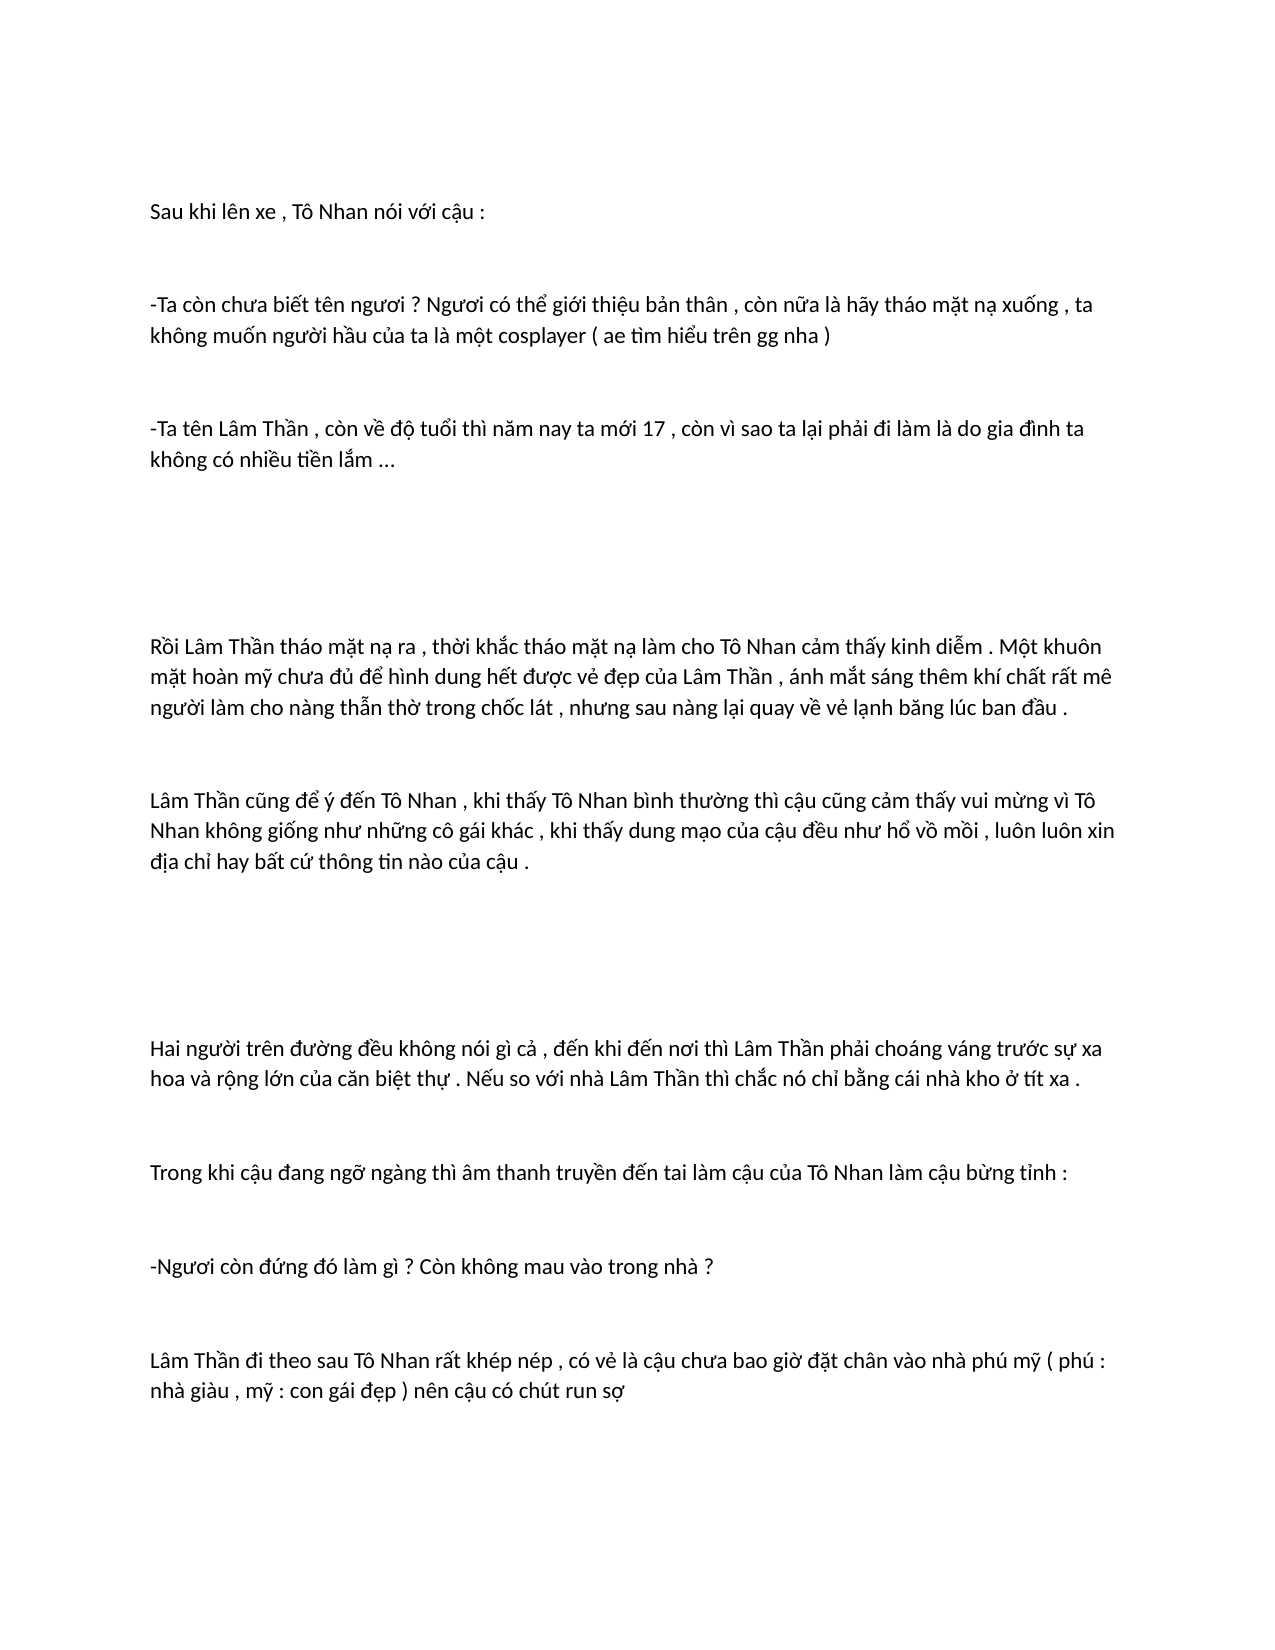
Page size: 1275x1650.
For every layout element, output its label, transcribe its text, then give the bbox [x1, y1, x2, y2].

text Rồi Lâm Thần tháo mặt nạ ra , thời khắc tháo mặt nạ làm cho Tô Nhan cảm thấy kinh diễm . Một khuôn mặt hoàn mỹ chưa đủ để hình dung hết được vẻ đẹp của Lâm Thần , ánh mắt sáng thêm khí chất rất mê người làm cho nàng thẫn thờ trong chốc lát , nhưng sau nàng lại quay về vẻ lạnh băng lúc ban đầu . [150, 632, 1125, 721]
text -Ngươi còn đứng đó làm gì ? Còn không mau vào trong nhà ? [150, 1252, 1125, 1280]
text Sau khi lên xe , Tô Nhan nói với cậu : [150, 197, 1125, 225]
text Hai người trên đường đều không nói gì cả , đến khi đến nơi thì Lâm Thần phải choáng váng trước sự xa hoa và rộng lớn của căn biệt thự . Nếu so với nhà Lâm Thần thì chắc nó chỉ bằng cái nhà kho ở tít xa . [150, 1034, 1125, 1093]
text -Ta còn chưa biết tên ngươi ? Ngươi có thể giới thiệu bản thân , còn nữa là hãy tháo mặt nạ xuống , ta không muốn người hầu của ta là một cosplayer ( ae tìm hiểu trên gg nha ) [150, 291, 1125, 349]
text Trong khi cậu đang ngỡ ngàng thì âm thanh truyền đến tai làm cậu của Tô Nhan làm cậu bừng tỉnh : [150, 1158, 1125, 1186]
text Lâm Thần đi theo sau Tô Nhan rất khép nép , có vẻ là cậu chưa bao giờ đặt chân vào nhà phú mỹ ( phú : nhà giàu , mỹ : con gái đẹp ) nên cậu có chút run sợ [150, 1346, 1125, 1404]
text Lâm Thần cũng để ý đến Tô Nhan , khi thấy Tô Nhan bình thường thì cậu cũng cảm thấy vui mừng vì Tô Nhan không giống như những cô gái khác , khi thấy dung mạo của cậu đều như hổ vồ mồi , luôn luôn xin địa chỉ hay bất cứ thông tin nào của cậu . [150, 786, 1125, 875]
text -Ta tên Lâm Thần , còn về độ tuổi thì năm nay ta mới 17 , còn vì sao ta lại phải đi làm là do gia đình ta không có nhiều tiền lắm ... [150, 414, 1125, 473]
